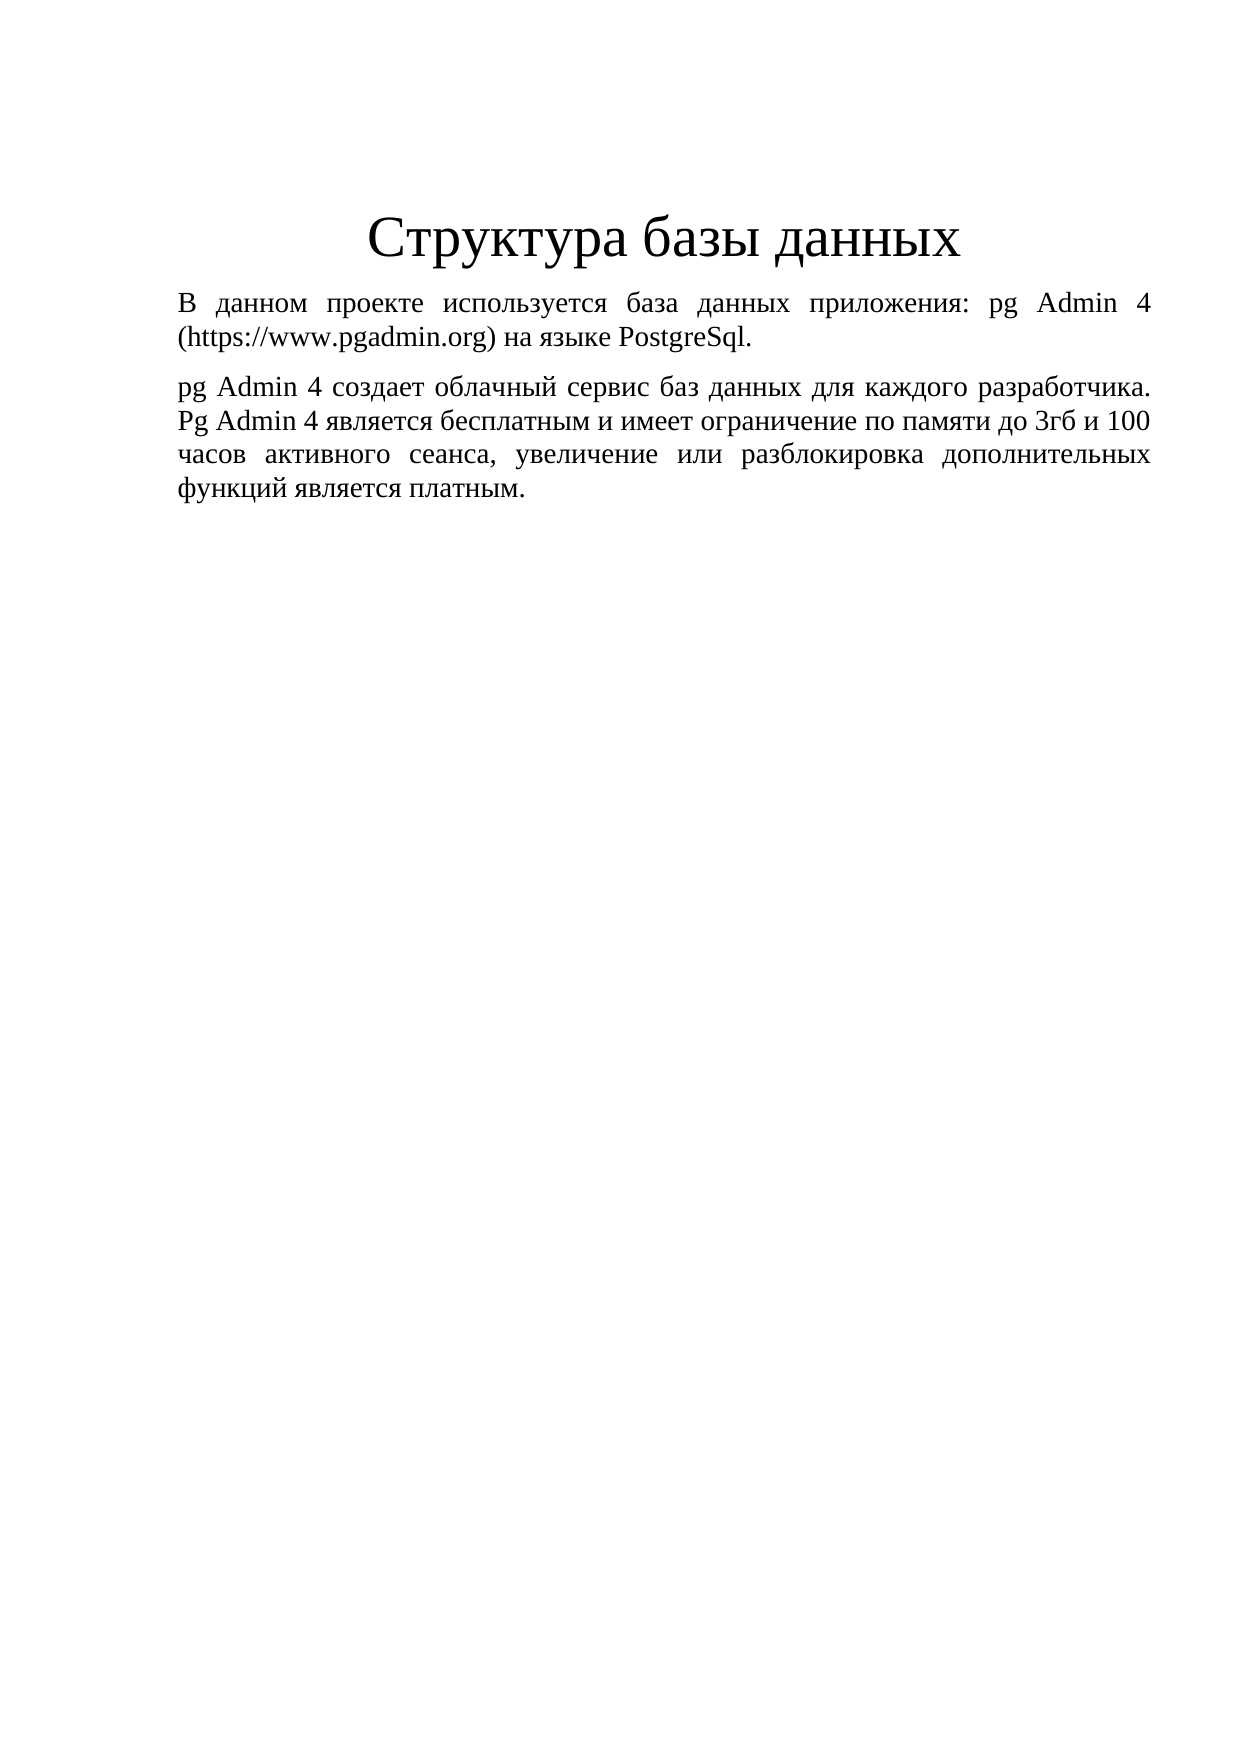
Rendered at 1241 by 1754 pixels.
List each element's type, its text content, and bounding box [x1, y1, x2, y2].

text Структура базы данных [177, 202, 1152, 269]
text В данном проекте используется база данных приложения: pg Admin 4 (https://www.pgadmin.org) на языке PostgreSql. [177, 286, 1152, 353]
text pg Admin 4 создает облачный сервис баз данных для каждого разработчика. Pg Admin 4 является бесплатным и имеет ограничение по памяти до 3гб и 100 часов активного сеанса, увеличение или разблокировка дополнительных функций является платным. [177, 369, 1152, 503]
